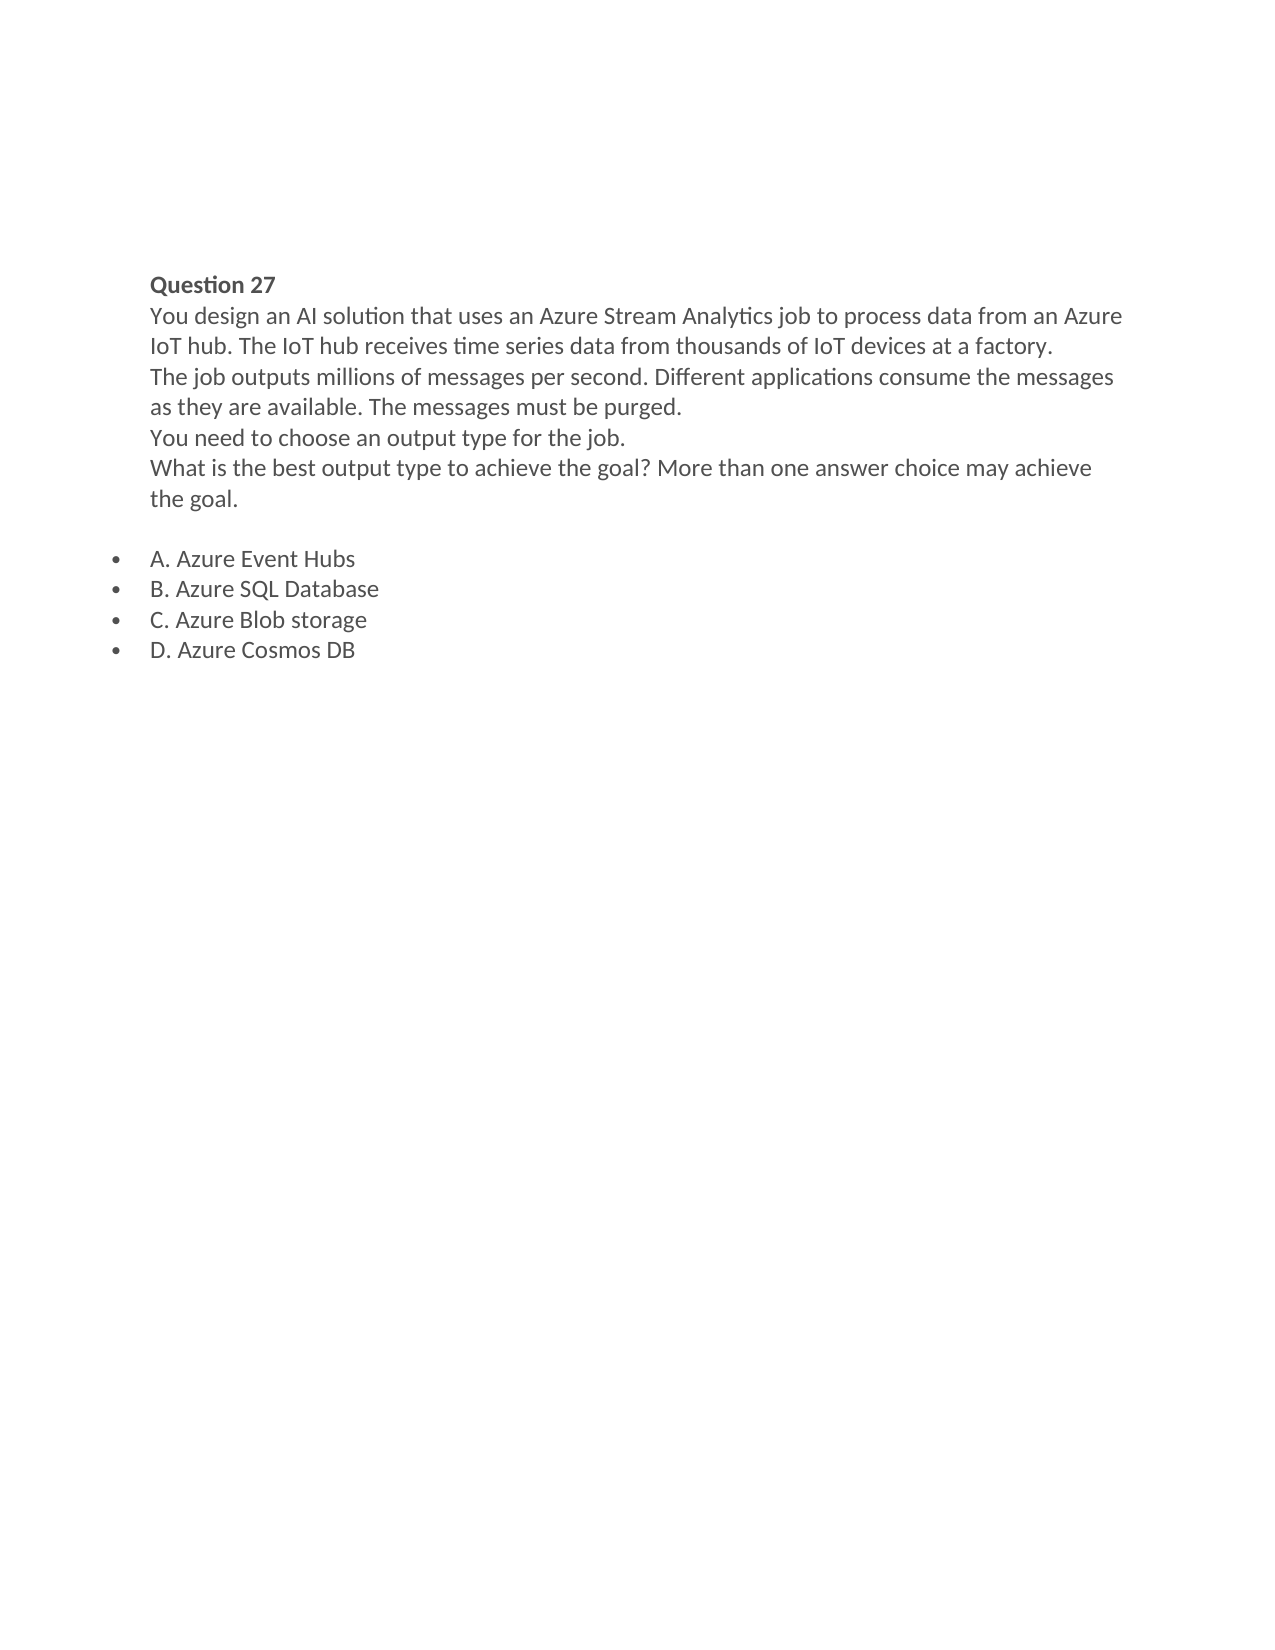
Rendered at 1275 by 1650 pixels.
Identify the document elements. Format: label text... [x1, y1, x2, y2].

list D. Azure Cosmos DB [112, 634, 1125, 665]
list A. Azure Event Hubs [112, 543, 1125, 573]
list C. Azure Blob storage [112, 604, 1125, 634]
list B. Azure SQL Database [112, 573, 1125, 604]
text Question 27 You design an AI solution that uses an Azure Stream Analytics job to process data from an Azure IoT hub. The IoT hub receives time series data from thousands of IoT devices at a factory. The job outputs millions of messages per second. Different applications consume the messages as they are available. The messages must be purged. You need to choose an output type for the job. What is the best output type to achieve the goal? More than one answer choice may achieve the goal. [150, 269, 1125, 513]
